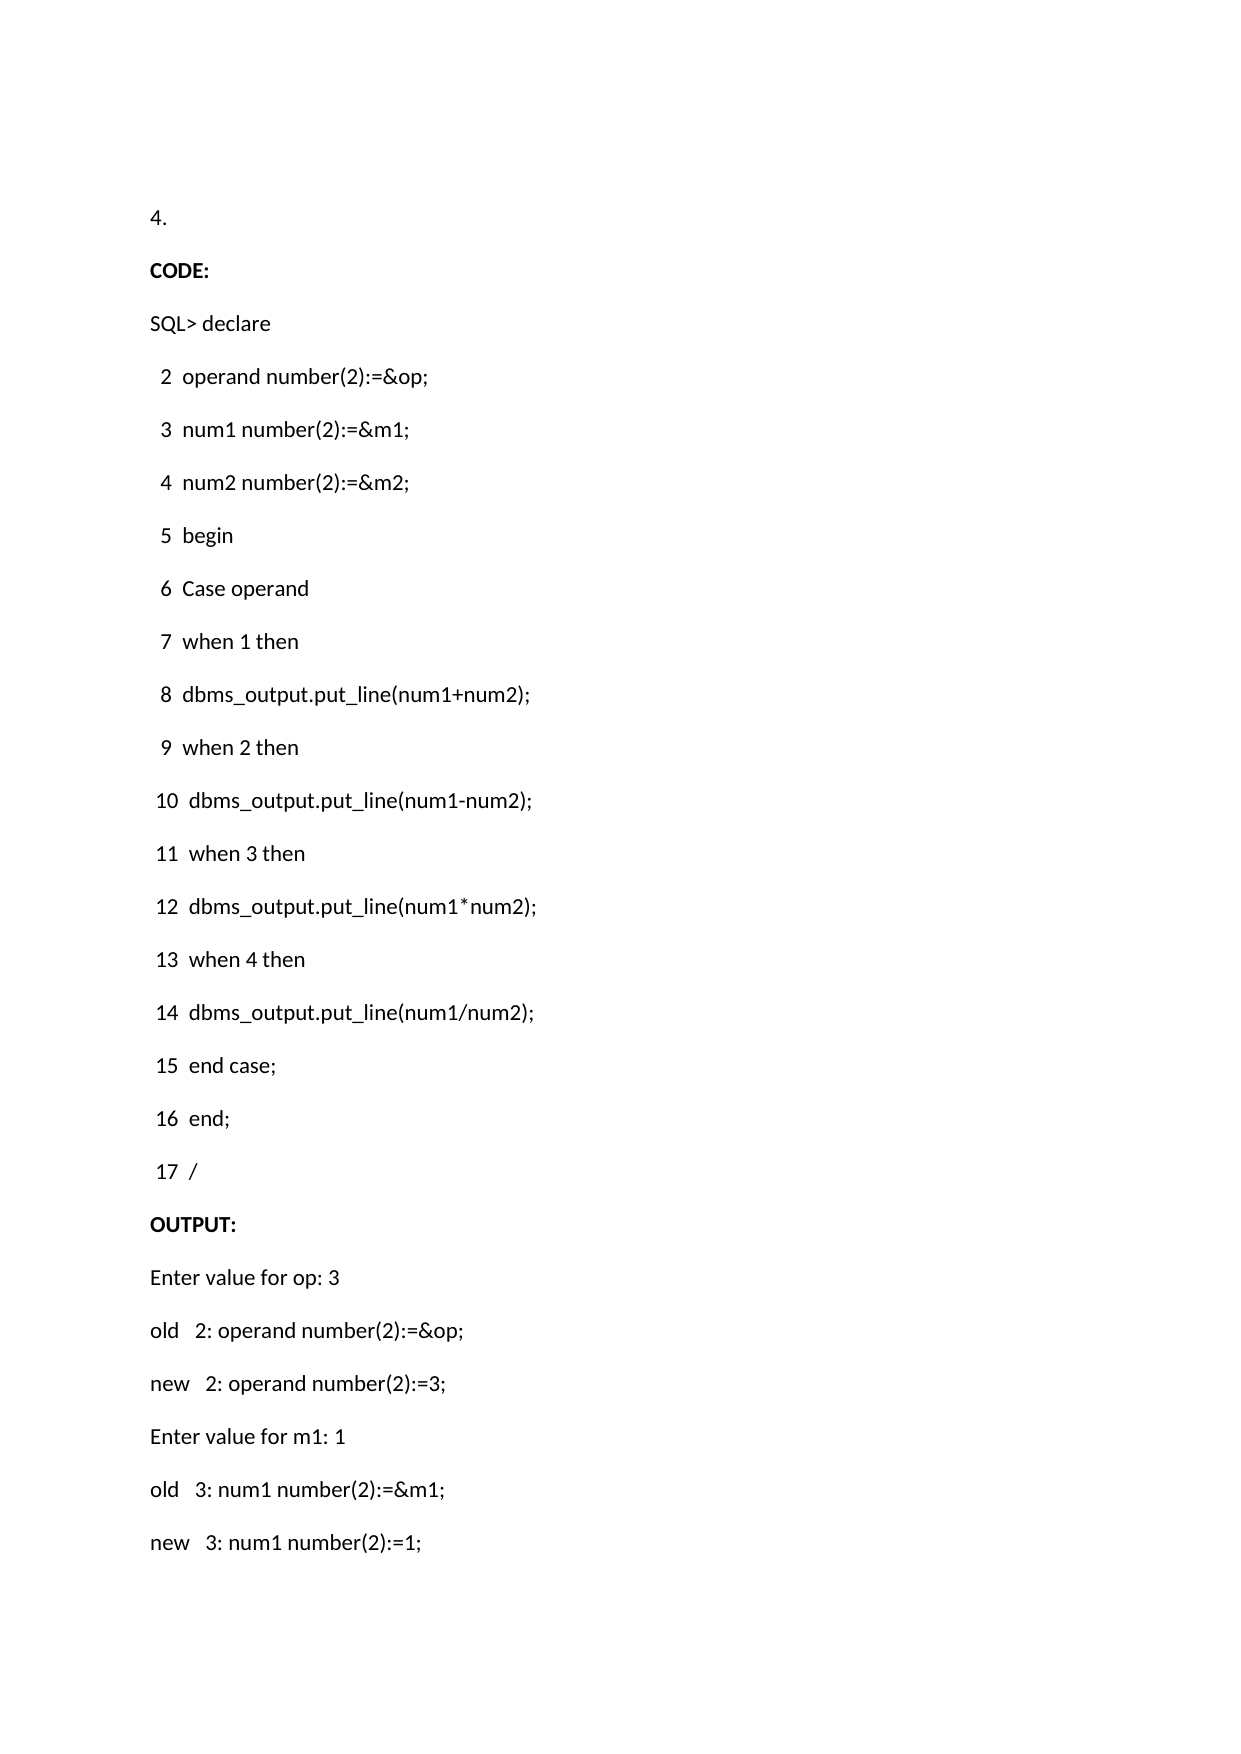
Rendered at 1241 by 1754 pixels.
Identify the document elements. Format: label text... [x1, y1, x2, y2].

text 4 num2 number(2):=&m2; [150, 468, 1090, 496]
text 3 num1 number(2):=&m1; [150, 415, 1090, 443]
text 17 / [150, 1157, 1090, 1185]
text 4. [150, 203, 1090, 231]
text 14 dbms_output.put_line(num1/num2); [150, 998, 1090, 1026]
text 5 begin [150, 521, 1090, 549]
text 2 operand number(2):=&op; [150, 362, 1090, 390]
text old 2: operand number(2):=&op; [150, 1316, 1090, 1344]
text 13 when 4 then [150, 945, 1090, 973]
text 6 Case operand [150, 574, 1090, 602]
text 12 dbms_output.put_line(num1*num2); [150, 892, 1090, 920]
text new 3: num1 number(2):=1; [150, 1528, 1090, 1557]
text OUTPUT: [150, 1210, 1090, 1238]
text CODE: [150, 256, 1090, 284]
text 10 dbms_output.put_line(num1-num2); [150, 786, 1090, 814]
text 16 end; [150, 1104, 1090, 1132]
text SQL> declare [150, 309, 1090, 337]
text old 3: num1 number(2):=&m1; [150, 1476, 1090, 1503]
text Enter value for m1: 1 [150, 1422, 1090, 1451]
text 8 dbms_output.put_line(num1+num2); [150, 680, 1090, 708]
text Enter value for op: 3 [150, 1263, 1090, 1291]
text new 2: operand number(2):=3; [150, 1369, 1090, 1397]
text 11 when 3 then [150, 839, 1090, 867]
text 15 end case; [150, 1051, 1090, 1079]
text 9 when 2 then [150, 733, 1090, 761]
text 7 when 1 then [150, 627, 1090, 655]
